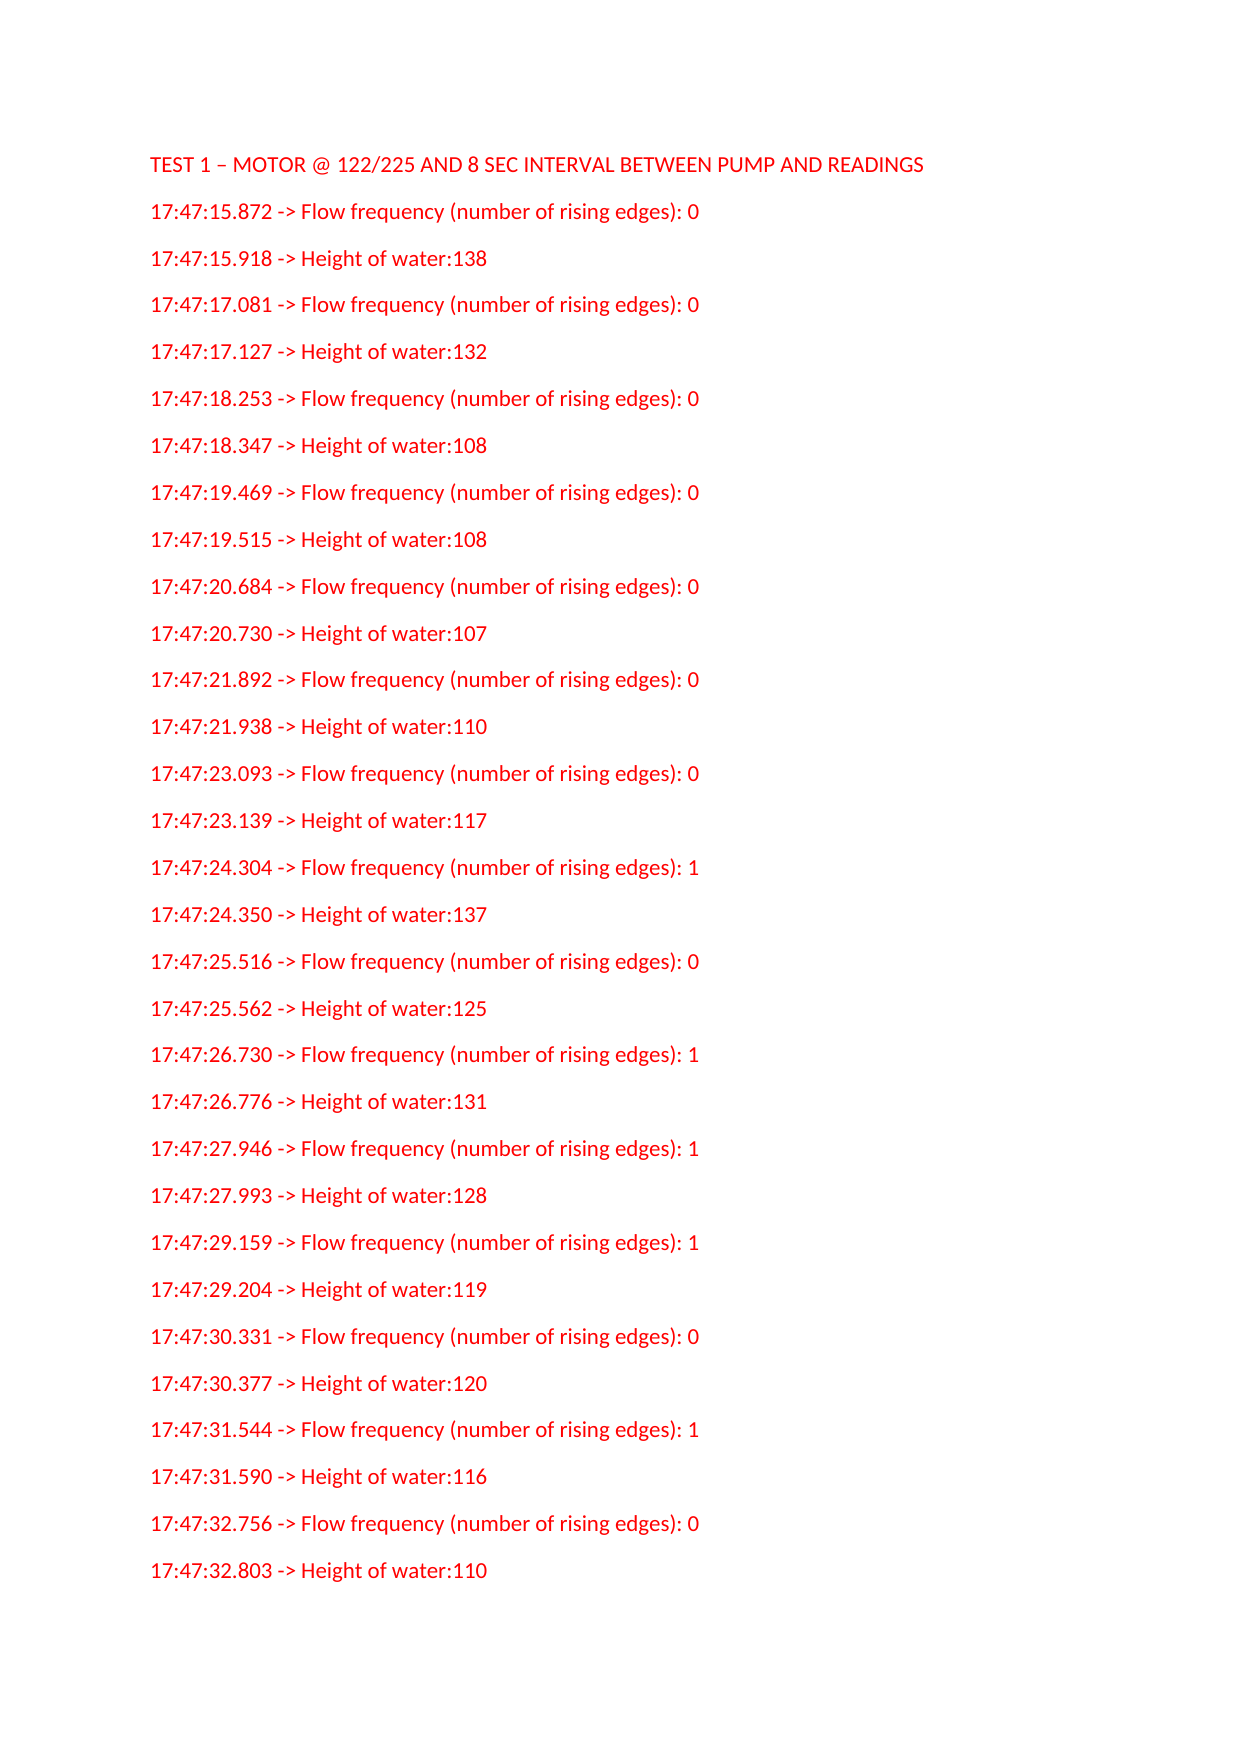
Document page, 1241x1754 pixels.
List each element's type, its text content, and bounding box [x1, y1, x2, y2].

text TEST 1 – MOTOR @ 122/225 AND 8 SEC INTERVAL BETWEEN PUMP AND READINGS [150, 150, 1090, 178]
text 17:47:18.253 -> Flow frequency (number of rising edges): 0 [150, 384, 1090, 412]
text 17:47:26.776 -> Height of water:131 [150, 1087, 1090, 1116]
text 17:47:31.590 -> Height of water:116 [150, 1462, 1090, 1491]
text 17:47:15.872 -> Flow frequency (number of rising edges): 0 [150, 197, 1090, 225]
text 17:47:32.803 -> Height of water:110 [150, 1556, 1090, 1584]
text 17:47:20.730 -> Height of water:107 [150, 619, 1090, 647]
text 17:47:25.516 -> Flow frequency (number of rising edges): 0 [150, 947, 1090, 975]
text 17:47:29.159 -> Flow frequency (number of rising edges): 1 [150, 1228, 1090, 1256]
text 17:47:27.993 -> Height of water:128 [150, 1181, 1090, 1209]
text 17:47:32.756 -> Flow frequency (number of rising edges): 0 [150, 1509, 1090, 1537]
text 17:47:21.938 -> Height of water:110 [150, 712, 1090, 741]
text 17:47:23.139 -> Height of water:117 [150, 806, 1090, 834]
text 17:47:24.350 -> Height of water:137 [150, 900, 1090, 928]
text 17:47:15.918 -> Height of water:138 [150, 244, 1090, 272]
text 17:47:29.204 -> Height of water:119 [150, 1275, 1090, 1303]
text 17:47:20.684 -> Flow frequency (number of rising edges): 0 [150, 572, 1090, 600]
text 17:47:23.093 -> Flow frequency (number of rising edges): 0 [150, 759, 1090, 787]
text 17:47:27.946 -> Flow frequency (number of rising edges): 1 [150, 1134, 1090, 1162]
text 17:47:17.127 -> Height of water:132 [150, 337, 1090, 366]
text 17:47:30.377 -> Height of water:120 [150, 1369, 1090, 1397]
text 17:47:24.304 -> Flow frequency (number of rising edges): 1 [150, 853, 1090, 881]
text 17:47:18.347 -> Height of water:108 [150, 431, 1090, 459]
text 17:47:31.544 -> Flow frequency (number of rising edges): 1 [150, 1416, 1090, 1444]
text 17:47:17.081 -> Flow frequency (number of rising edges): 0 [150, 291, 1090, 319]
text 17:47:19.515 -> Height of water:108 [150, 525, 1090, 553]
text 17:47:26.730 -> Flow frequency (number of rising edges): 1 [150, 1041, 1090, 1069]
text 17:47:19.469 -> Flow frequency (number of rising edges): 0 [150, 478, 1090, 506]
text 17:47:25.562 -> Height of water:125 [150, 994, 1090, 1022]
text 17:47:30.331 -> Flow frequency (number of rising edges): 0 [150, 1322, 1090, 1350]
text 17:47:21.892 -> Flow frequency (number of rising edges): 0 [150, 666, 1090, 694]
